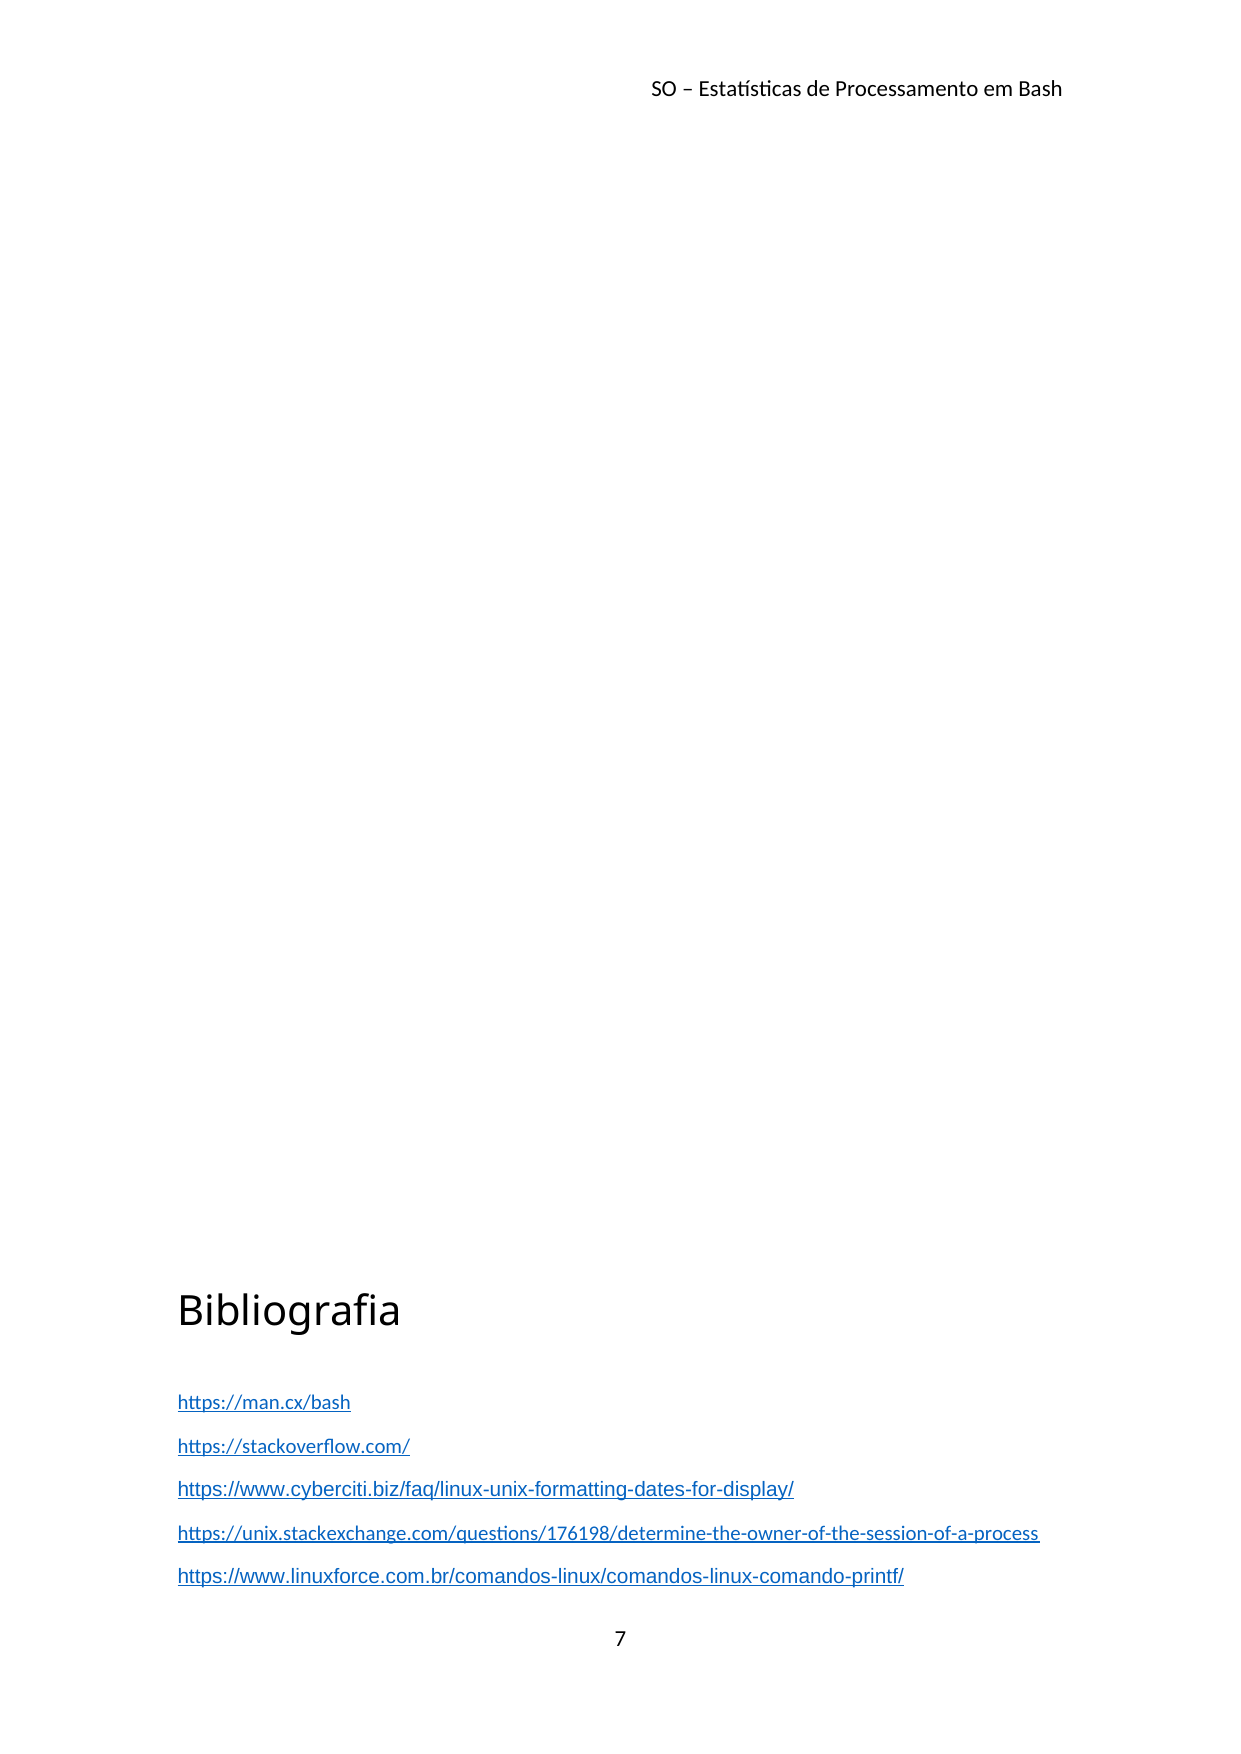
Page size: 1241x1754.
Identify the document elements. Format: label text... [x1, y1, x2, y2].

text https://www.cyberciti.biz/faq/linux-unix-formatting-dates-for-display/ [177, 1477, 1063, 1501]
text https://man.cx/bash [177, 1389, 1063, 1414]
text https://www.linuxforce.com.br/comandos-linux/comandos-linux-comando-printf/ [177, 1564, 1063, 1588]
text https://unix.stackexchange.com/questions/176198/determine-the-owner-of-the-session-of-a-process [177, 1520, 1063, 1545]
text https://stackoverflow.com/ [177, 1433, 1063, 1458]
subtitle Bibliografia [177, 1281, 1063, 1338]
